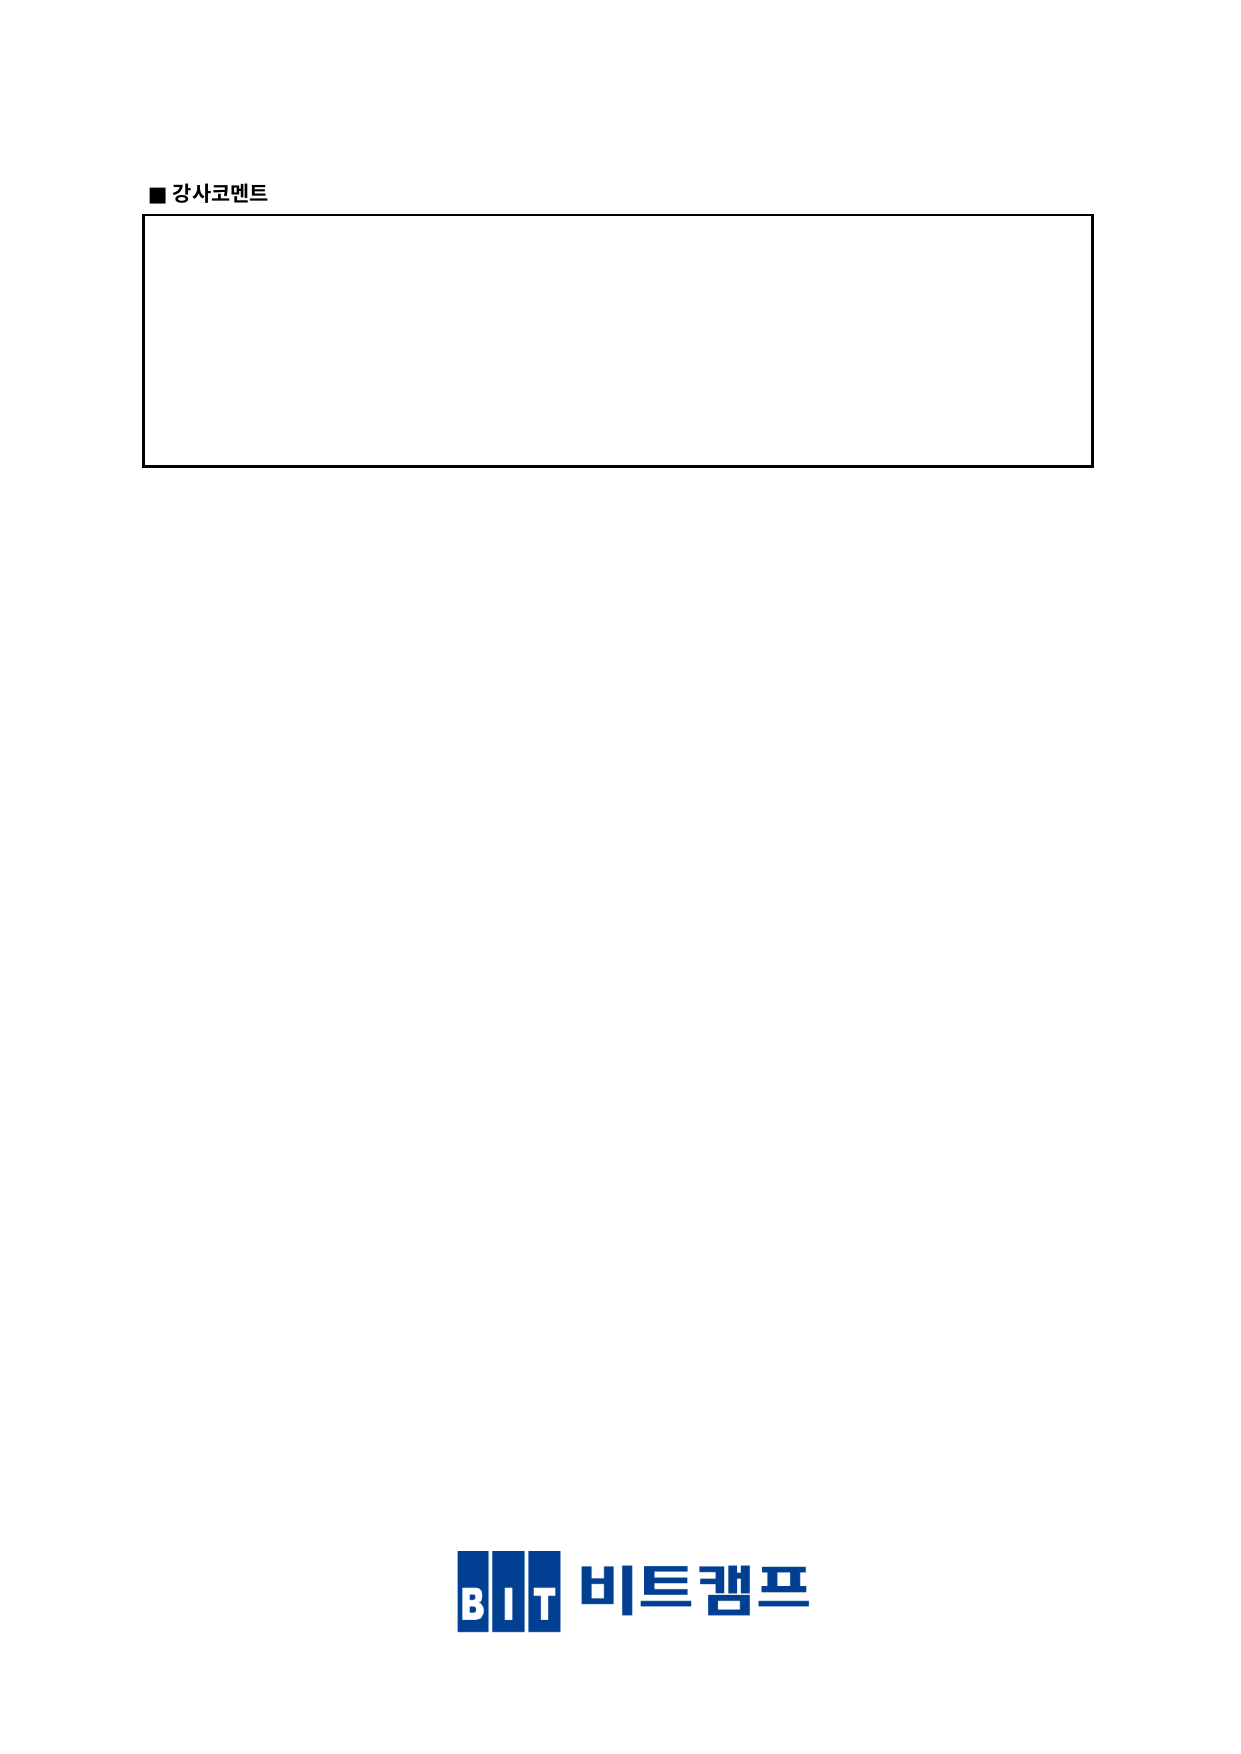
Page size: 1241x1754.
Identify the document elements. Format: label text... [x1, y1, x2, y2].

text ■ 강사코멘트 [148, 177, 1093, 207]
picture [456, 1551, 832, 1636]
table_header [145, 216, 1091, 465]
